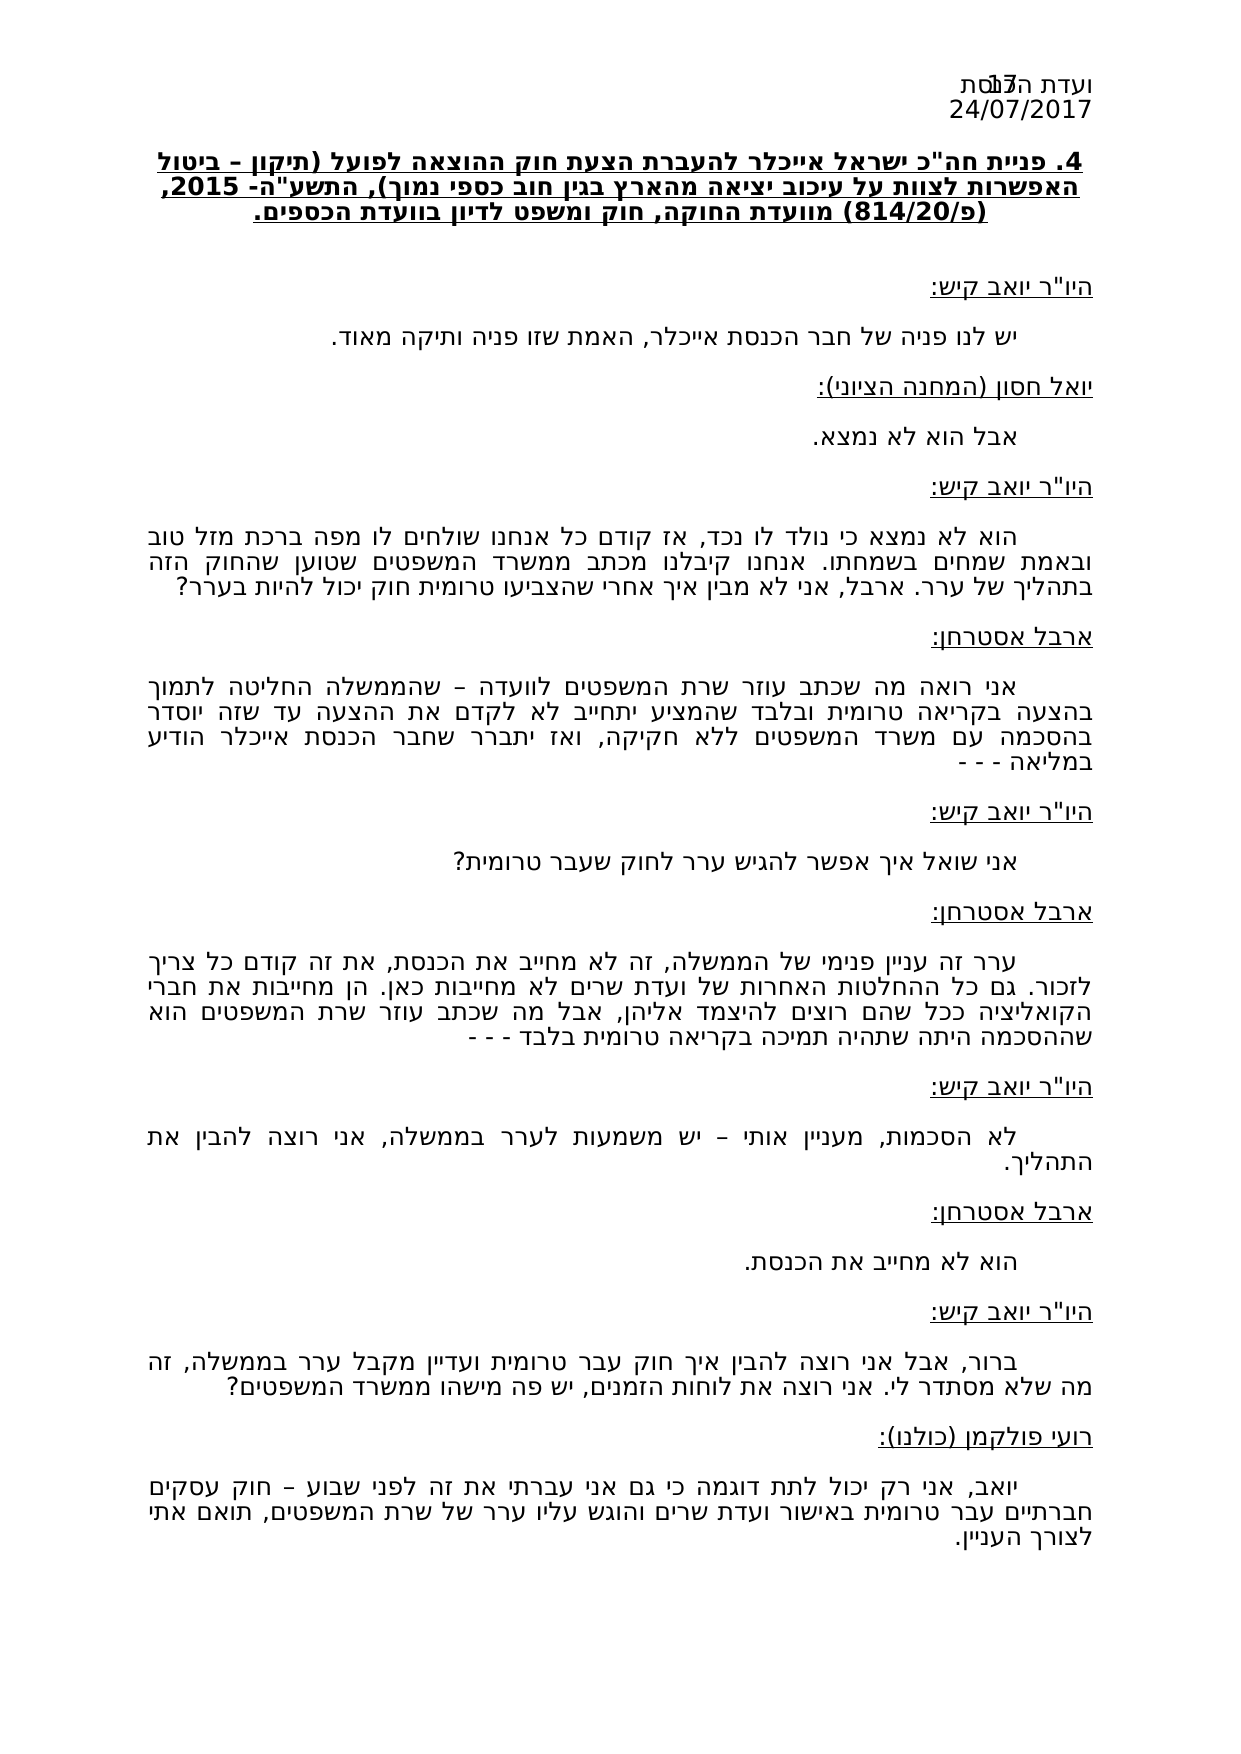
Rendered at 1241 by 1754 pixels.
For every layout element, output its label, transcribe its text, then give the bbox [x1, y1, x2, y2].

text היו"ר יואב קיש: [147, 475, 1093, 500]
text אבל הוא לא נמצא. [147, 425, 1093, 450]
text ארבל אסטרחן: [147, 1200, 1093, 1225]
text הוא לא נמצא כי נולד לו נכד, אז קודם כל אנחנו שולחים לו מפה ברכת מזל טוב ובאמת שמחים בשמחתו. אנחנו קיבלנו מכתב ממשרד המשפטים שטוען שהחוק הזה בתהליך של ערר. ארבל, אני לא מבין איך אחרי שהצביעו טרומית חוק יכול להיות בערר? [147, 525, 1093, 600]
text הוא לא מחייב את הכנסת. [147, 1250, 1093, 1275]
text ערר זה עניין פנימי של הממשלה, זה לא מחייב את הכנסת, את זה קודם כל צריך לזכור. גם כל ההחלטות האחרות של ועדת שרים לא מחייבות כאן. הן מחייבות את חברי הקואליציה ככל שהם רוצים להיצמד אליהן, אבל מה שכתב עוזר שרת המשפטים הוא שההסכמה היתה שתהיה תמיכה בקריאה טרומית בלבד - - - [147, 950, 1093, 1050]
text רועי פולקמן (כולנו): [147, 1425, 1093, 1450]
text היו"ר יואב קיש: [147, 1075, 1093, 1100]
text היו"ר יואב קיש: [147, 800, 1093, 825]
text היו"ר יואב קיש: [147, 275, 1093, 300]
text ארבל אסטרחן: [147, 900, 1093, 925]
text יואב, אני רק יכול לתת דוגמה כי גם אני עברתי את זה לפני שבוע – חוק עסקים חברתיים עבר טרומית באישור ועדת שרים והוגש עליו ערר של שרת המשפטים, תואם אתי לצורך העניין. [147, 1475, 1093, 1550]
text יואל חסון (המחנה הציוני): [147, 375, 1093, 400]
text ארבל אסטרחן: [147, 625, 1093, 650]
text אני רואה מה שכתב עוזר שרת המשפטים לוועדה – שהממשלה החליטה לתמוך בהצעה בקריאה טרומית ובלבד שהמציע יתחייב לא לקדם את ההצעה עד שזה יוסדר בהסכמה עם משרד המשפטים ללא חקיקה, ואז יתברר שחבר הכנסת אייכלר הודיע במליאה - - - [147, 675, 1093, 775]
text 4. פניית חה"כ ישראל אייכלר להעברת הצעת חוק ההוצאה לפועל (תיקון – ביטול האפשרות לצוות על עיכוב יציאה מהארץ בגין חוב כספי נמוך), התשע"ה- 2015, (פ/814/20) מוועדת החוקה, חוק ומשפט לדיון בוועדת הכספים. [147, 150, 1093, 225]
text לא הסכמות, מעניין אותי – יש משמעות לערר בממשלה, אני רוצה להבין את התהליך. [147, 1125, 1093, 1175]
text יש לנו פניה של חבר הכנסת אייכלר, האמת שזו פניה ותיקה מאוד. [147, 325, 1093, 350]
text היו"ר יואב קיש: [147, 1300, 1093, 1325]
text ברור, אבל אני רוצה להבין איך חוק עבר טרומית ועדיין מקבל ערר בממשלה, זה מה שלא מסתדר לי. אני רוצה את לוחות הזמנים, יש פה מישהו ממשרד המשפטים? [147, 1350, 1093, 1400]
text אני שואל איך אפשר להגיש ערר לחוק שעבר טרומית? [147, 850, 1093, 875]
